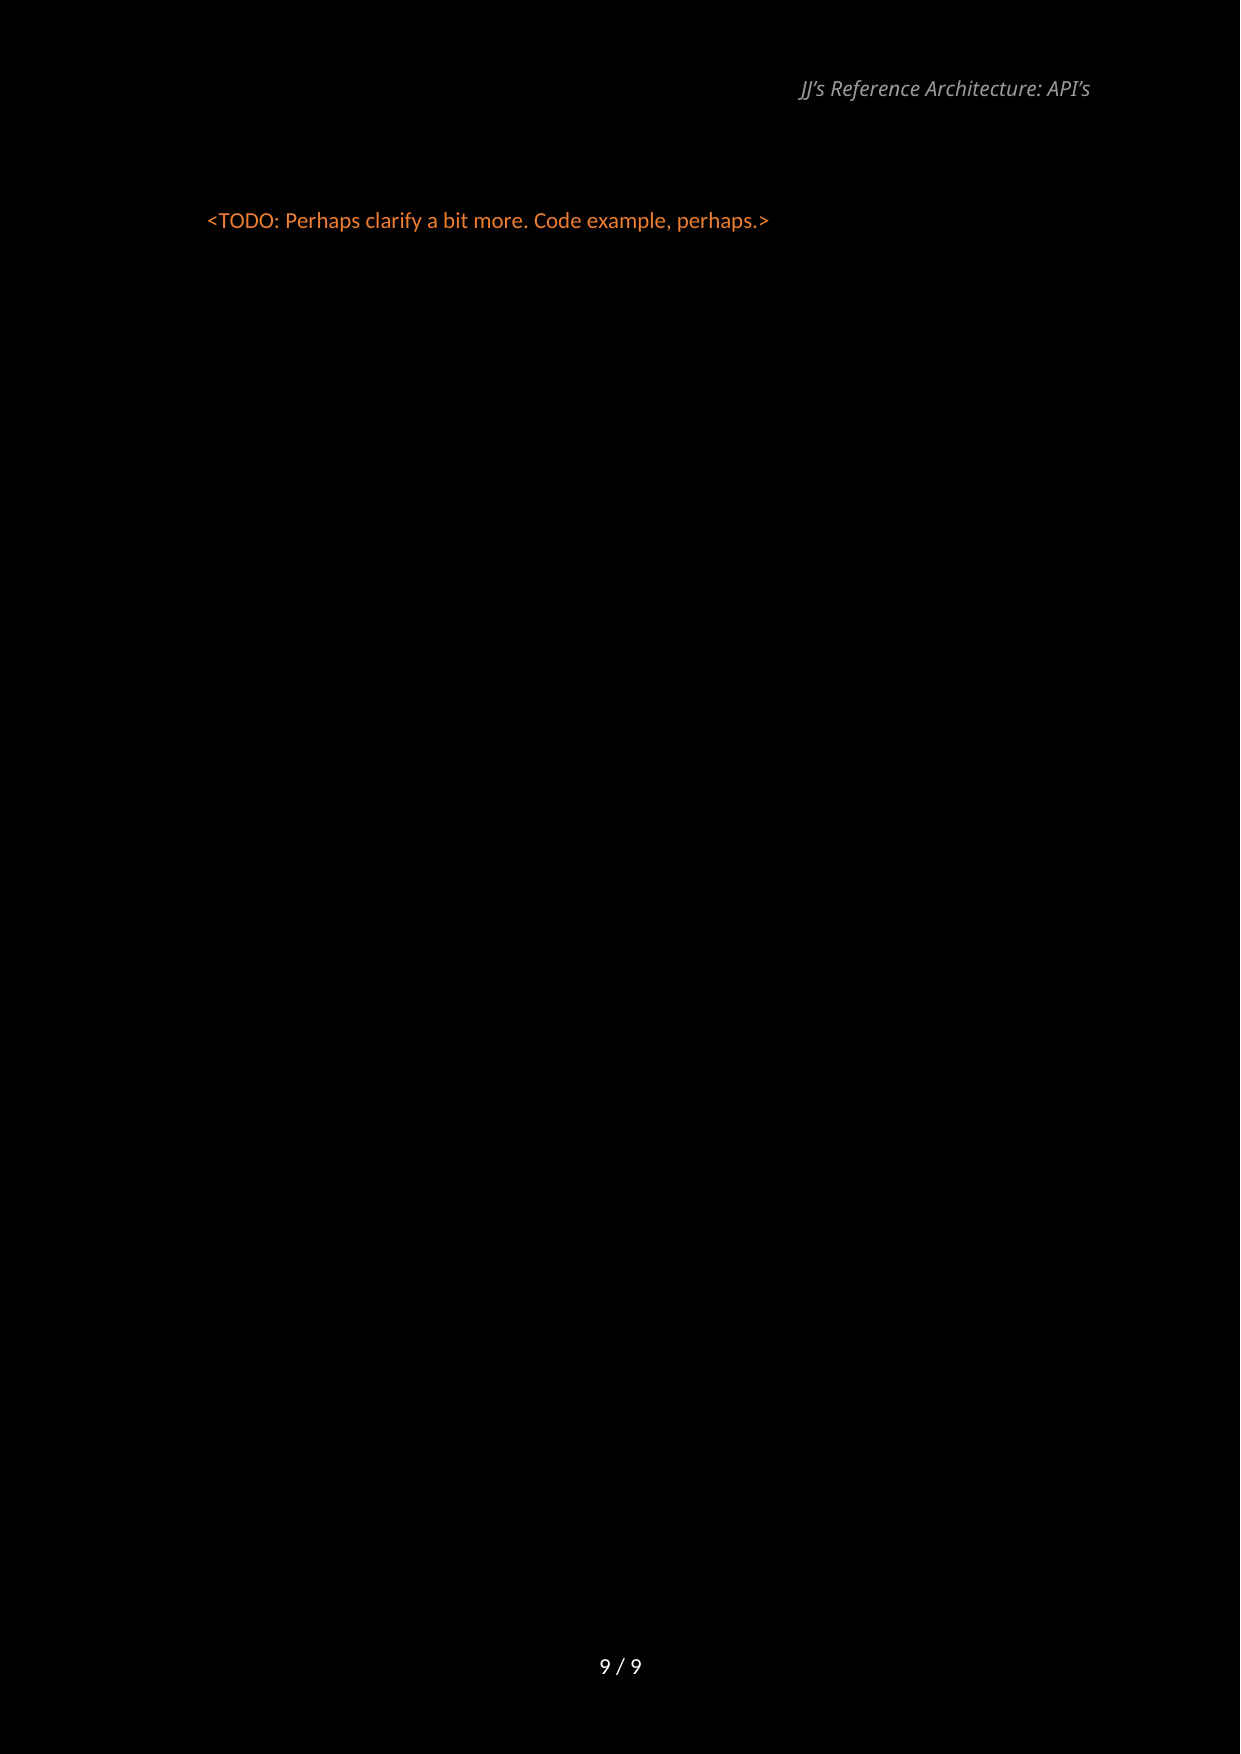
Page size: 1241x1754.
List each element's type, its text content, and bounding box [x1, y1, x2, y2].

text <TODO: Perhaps clarify a bit more. Code example, perhaps.> [207, 206, 1092, 234]
